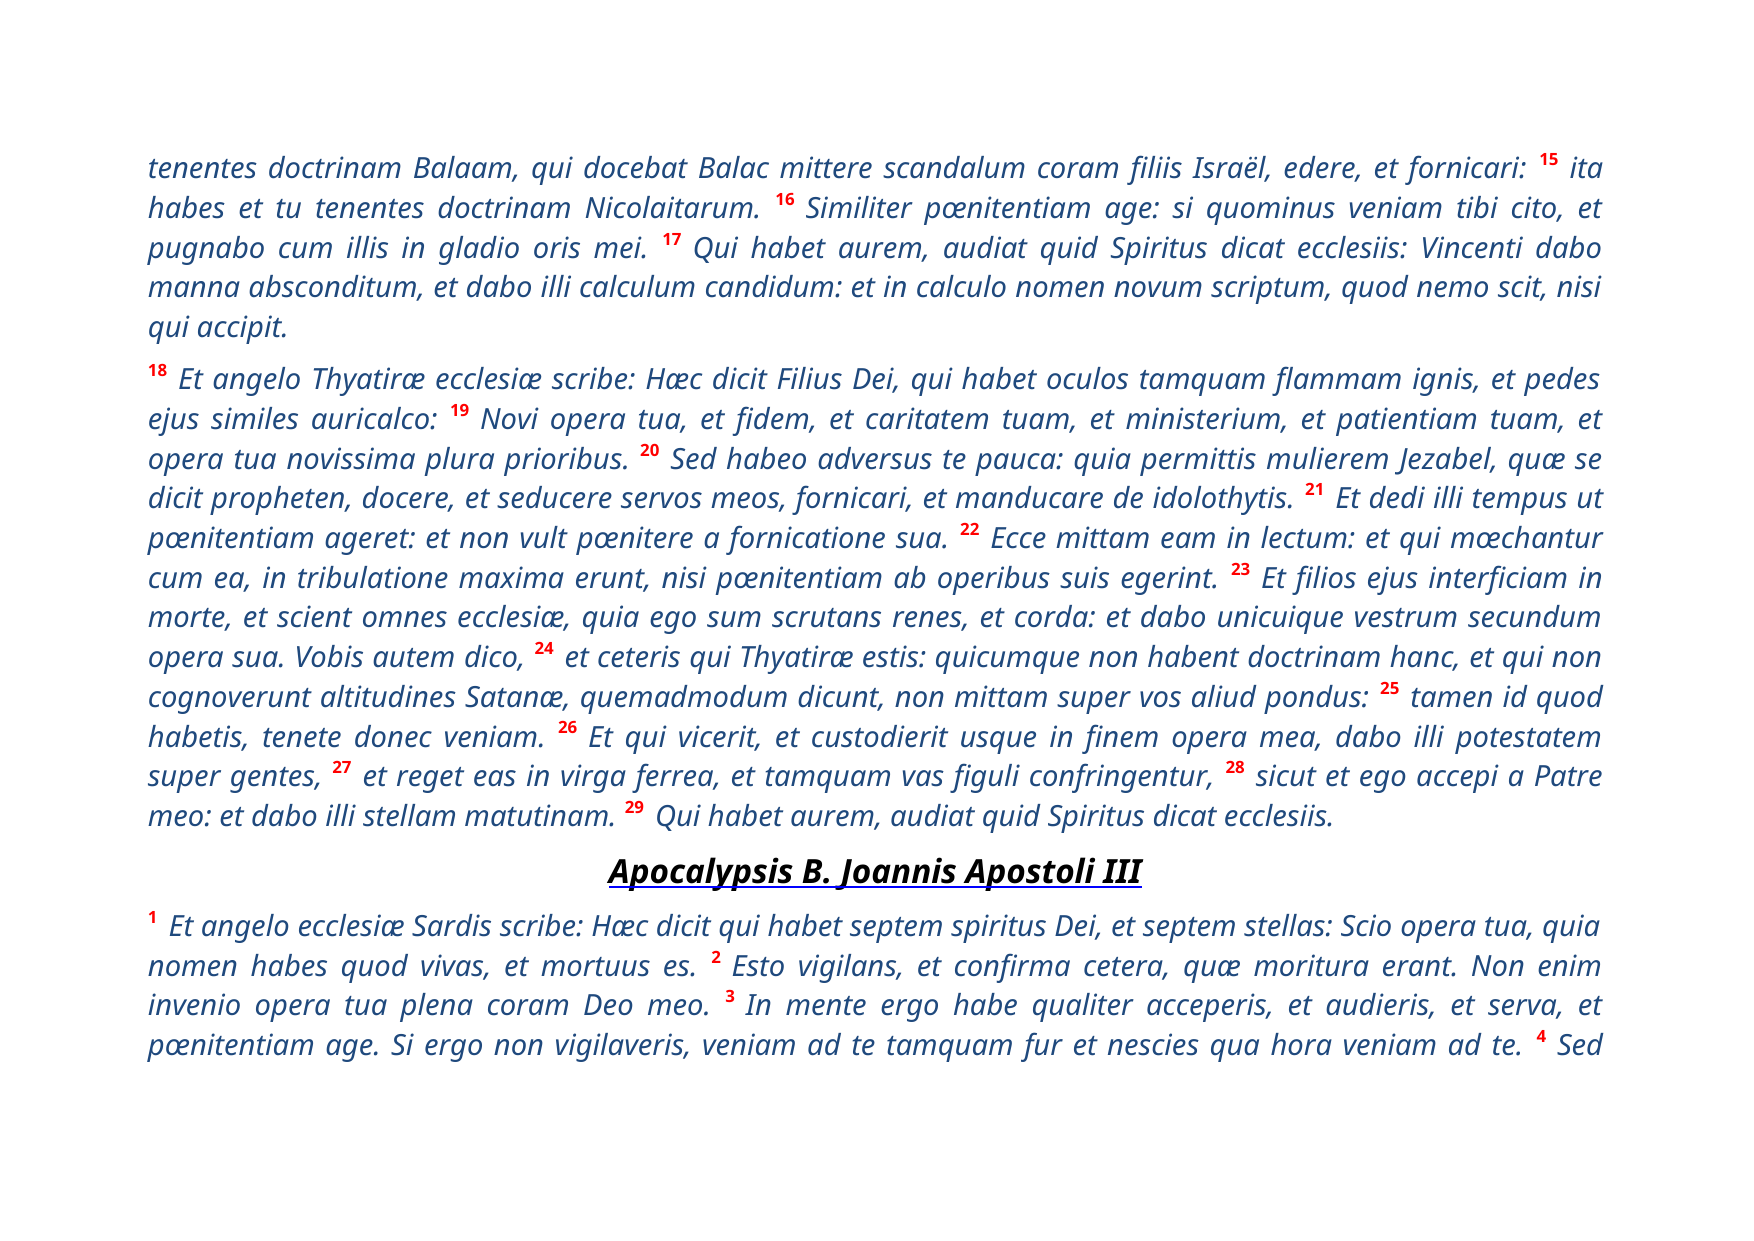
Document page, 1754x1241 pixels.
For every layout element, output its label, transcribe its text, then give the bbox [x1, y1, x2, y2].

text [148, 148, 1606, 346]
text 18 Et angelo Thyatiræ ecclesiæ scribe: Hæc dicit Filius Dei, qui habet oculos tamquam flammam ignis, et pedes ejus similes auricalco: 19 Novi opera tua, et fidem, et caritatem tuam, et ministerium, et patientiam tuam, et opera tua novissima plura prioribus. 20 Sed habeo adversus te pauca: quia permittis mulierem Jezabel, quæ se dicit propheten, docere, et seducere servos meos, fornicari, et manducare de idolothytis. 21 Et dedi illi tempus ut pœnitentiam ageret: et non vult pœnitere a fornicatione sua. 22 Ecce mittam eam in lectum: et qui mœchantur cum ea, in tribulatione maxima erunt, nisi pœnitentiam ab operibus suis egerint. 23 Et filios ejus interficiam in morte, et scient omnes ecclesiæ, quia ego sum scrutans renes, et corda: et dabo unicuique vestrum secundum opera sua. Vobis autem dico, 24 et ceteris qui Thyatiræ estis: quicumque non habent doctrinam hanc, et qui non cognoverunt altitudines Satanæ, quemadmodum dicunt, non mittam super vos aliud pondus: 25 tamen id quod habetis, tenete donec veniam. 26 Et qui vicerit, et custodierit usque in finem opera mea, dabo illi potestatem super gentes, 27 et reget eas in virga ferrea, et tamquam vas figuli confringentur, 28 sicut et ego accepi a Patre meo: et dabo illi stellam matutinam. 29 Qui habet aurem, audiat quid Spiritus dicat ecclesiis. [148, 359, 1606, 835]
text Apocalypsis B. Joannis Apostoli III [148, 847, 1606, 893]
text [148, 905, 1606, 1064]
